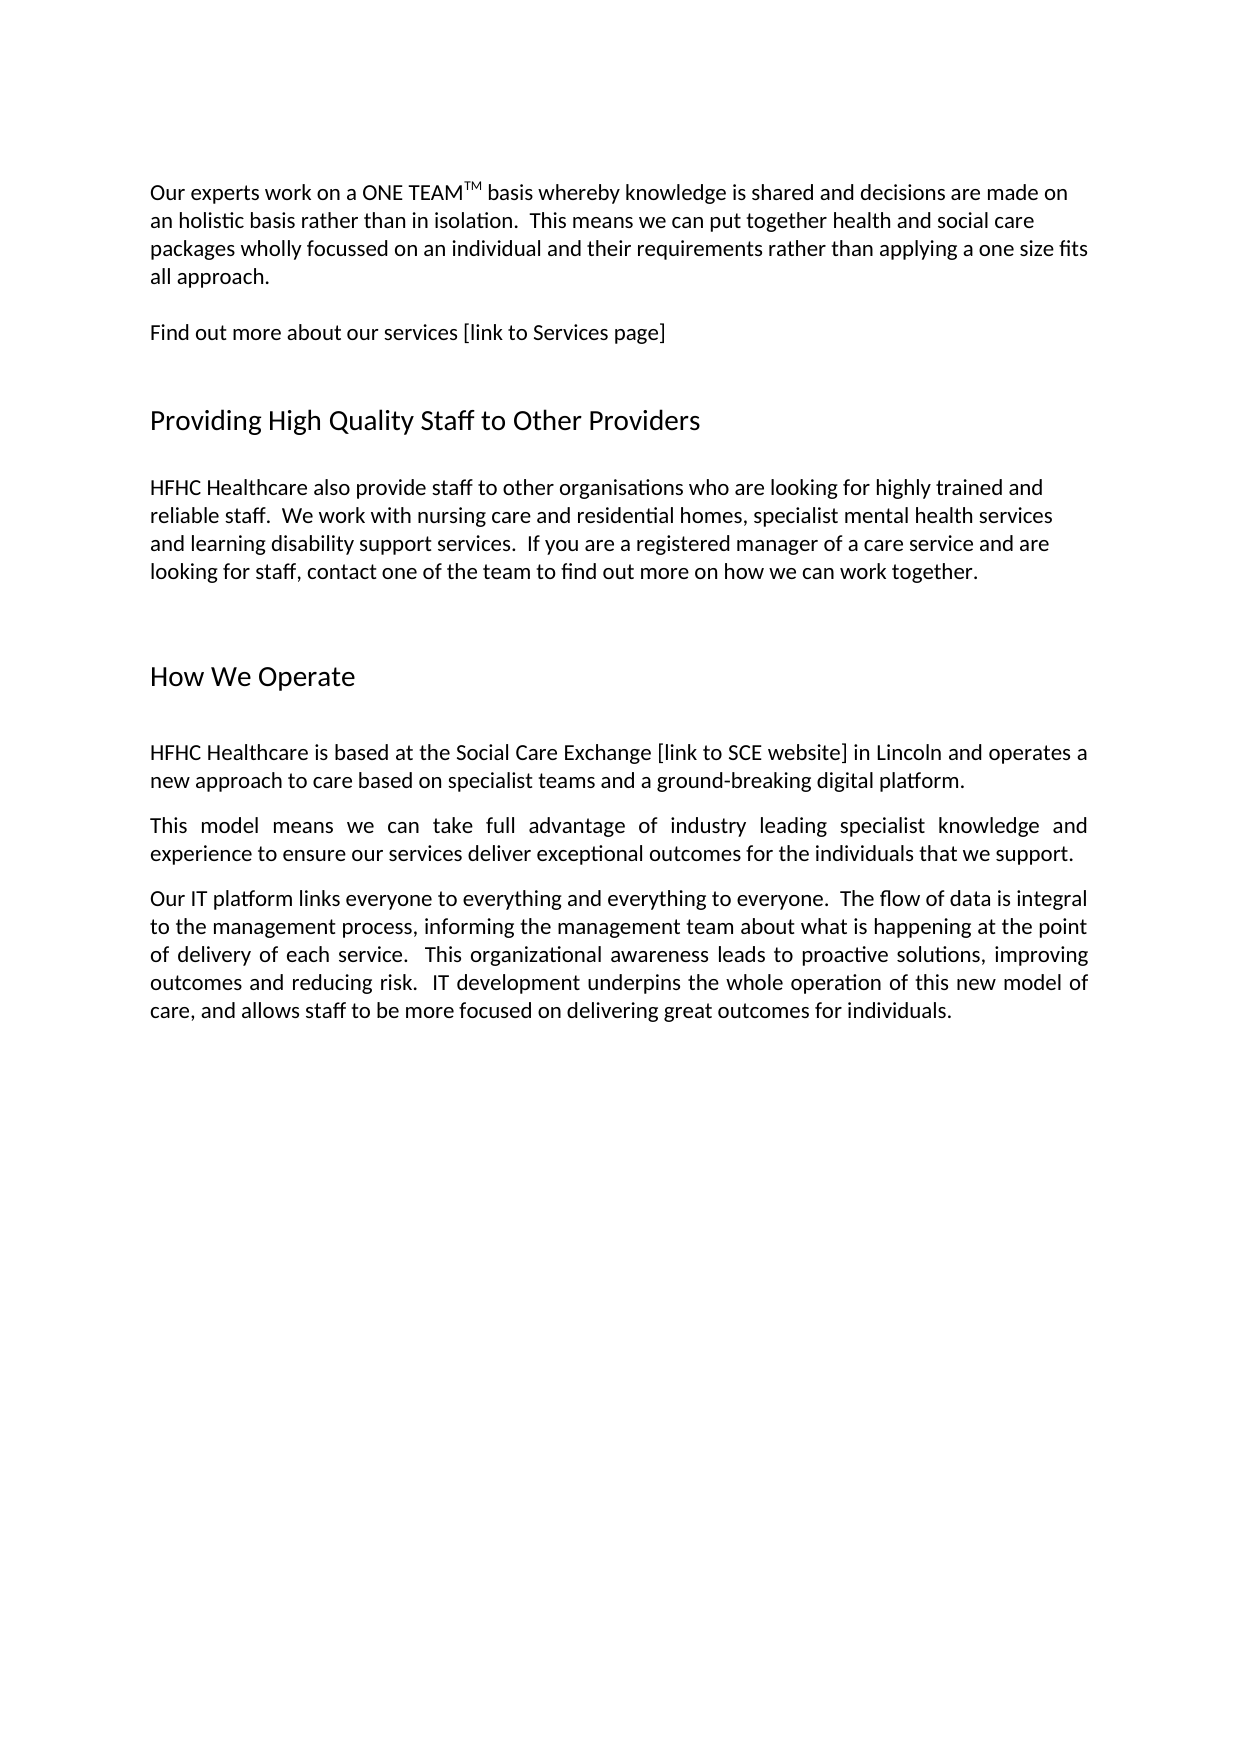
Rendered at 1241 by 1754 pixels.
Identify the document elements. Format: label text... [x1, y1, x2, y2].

text How We Operate [150, 658, 1090, 694]
text This model means we can take full advantage of industry leading specialist knowledge and experience to ensure our services deliver exceptional outcomes for the individuals that we support. [150, 811, 1090, 867]
text HFHC Healthcare also provide staff to other organisations who are looking for highly trained and reliable staff. We work with nursing care and residential homes, specialist mental health services and learning disability support services. If you are a registered manager of a care service and are looking for staff, contact one of the team to find out more on how we can work together. [150, 473, 1090, 586]
text HFHC Healthcare is based at the Social Care Exchange [link to SCE website] in Lincoln and operates a new approach to care based on specialist teams and a ground-breaking digital platform. [150, 738, 1090, 794]
text Find out more about our services [link to Services page] [150, 318, 1090, 346]
text Our experts work on a ONE TEAMTM basis whereby knowledge is shared and decisions are made on an holistic basis rather than in isolation. This means we can put together health and social care packages wholly focussed on an individual and their requirements rather than applying a one size fits all approach. [150, 178, 1090, 290]
text Our IT platform links everyone to everything and everything to everyone. The flow of data is integral to the management process, informing the management team about what is happening at the point of delivery of each service. This organizational awareness leads to proactive solutions, improving outcomes and reducing risk. IT development underpins the whole operation of this new model of care, and allows staff to be more focused on delivering great outcomes for individuals. [150, 884, 1090, 1024]
text Providing High Quality Staff to Other Providers [150, 402, 1090, 438]
